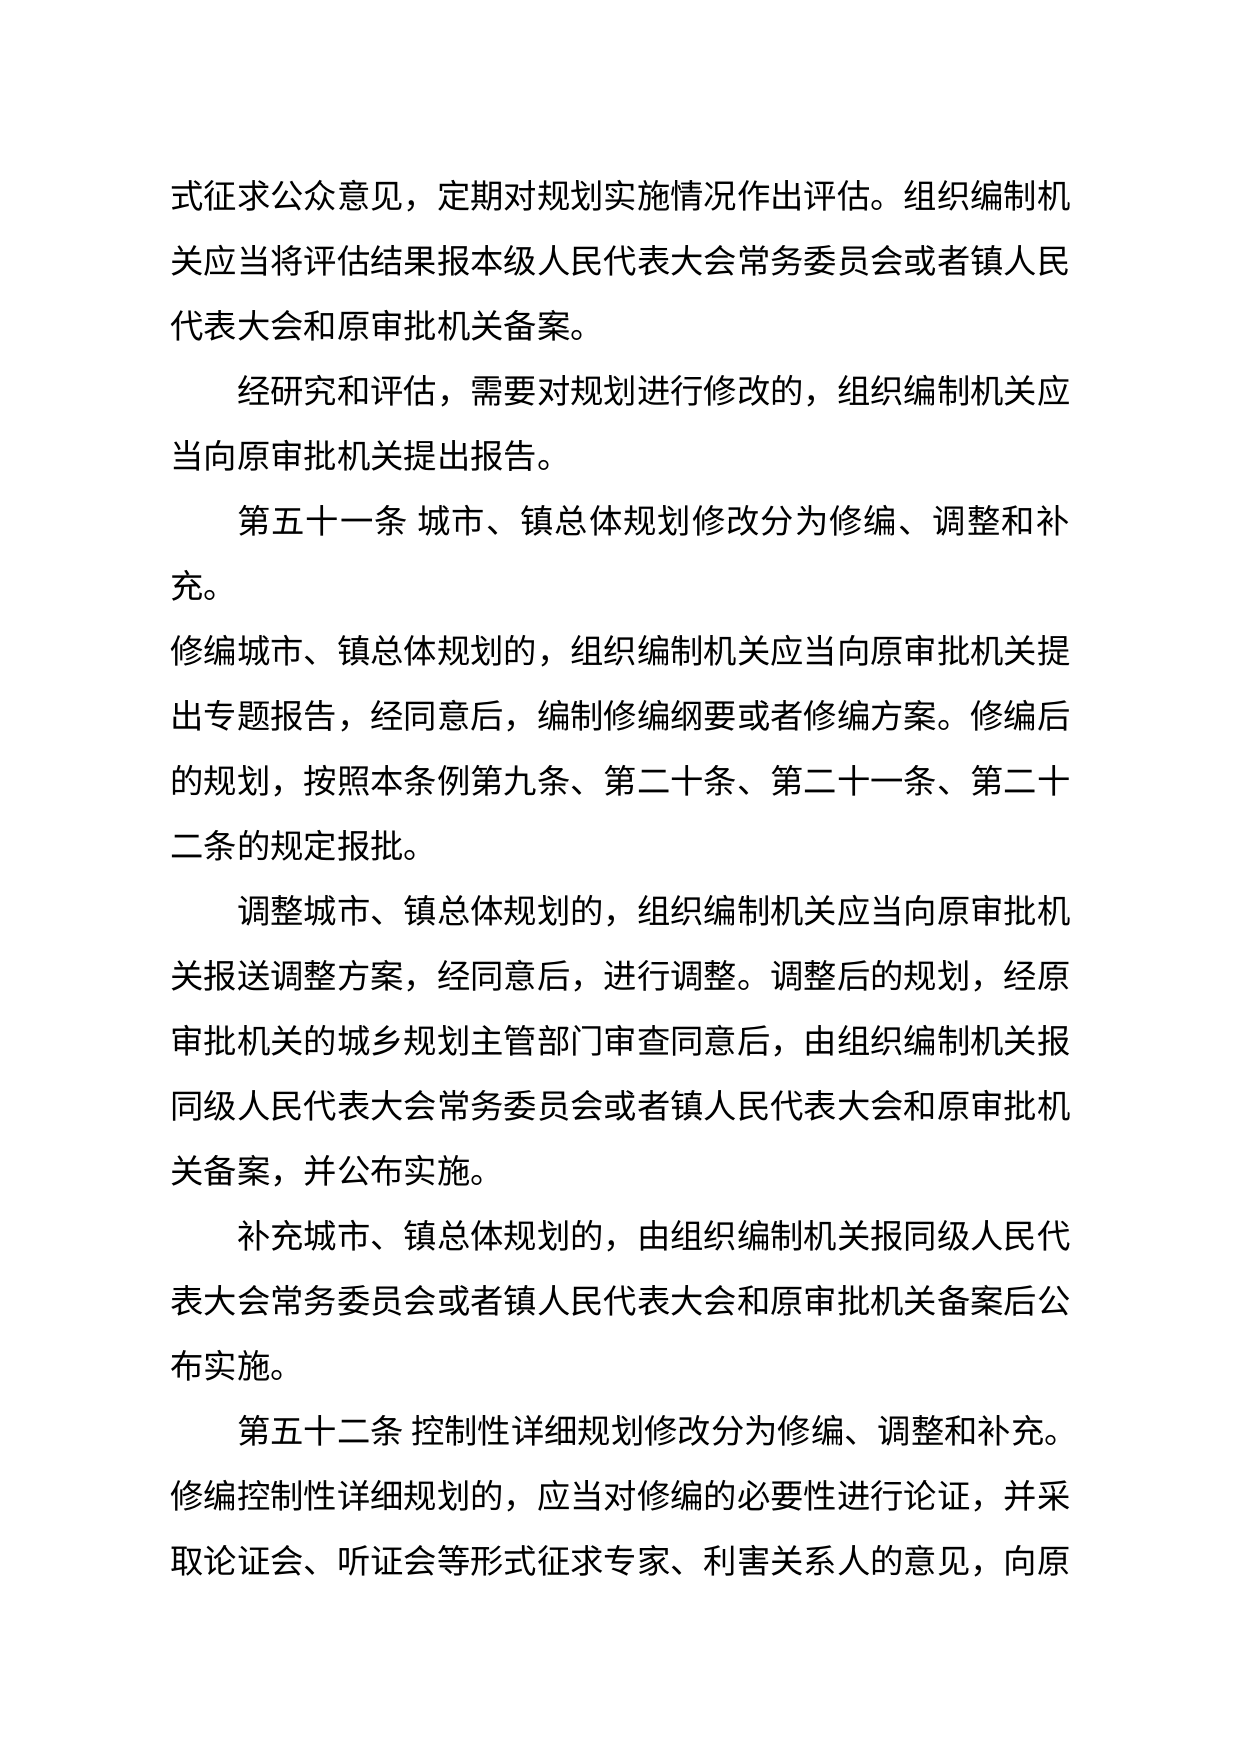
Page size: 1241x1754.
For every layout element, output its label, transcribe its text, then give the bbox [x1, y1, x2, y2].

text 经研究和评估，需要对规划进行修改的，组织编制机关应当向原审批机关提出报告。 [170, 357, 1070, 487]
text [170, 162, 1070, 357]
text 补充城市、镇总体规划的，由组织编制机关报同级人民代表大会常务委员会或者镇人民代表大会和原审批机关备案后公布实施。 [170, 1202, 1070, 1397]
text 调整城市、镇总体规划的，组织编制机关应当向原审批机关报送调整方案，经同意后，进行调整。调整后的规划，经原审批机关的城乡规划主管部门审查同意后，由组织编制机关报同级人民代表大会常务委员会或者镇人民代表大会和原审批机关备案，并公布实施。 [170, 877, 1070, 1202]
text 修编城市、镇总体规划的，组织编制机关应当向原审批机关提出专题报告，经同意后，编制修编纲要或者修编方案。修编后的规划，按照本条例第九条、第二十条、第二十一条、第二十二条的规定报批。 [170, 617, 1070, 877]
text 第五十二条 控制性详细规划修改分为修编、调整和补充。 [170, 1397, 1070, 1462]
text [170, 1462, 1070, 1592]
text 第五十一条 城市、镇总体规划修改分为修编、调整和补充。 [170, 487, 1070, 617]
